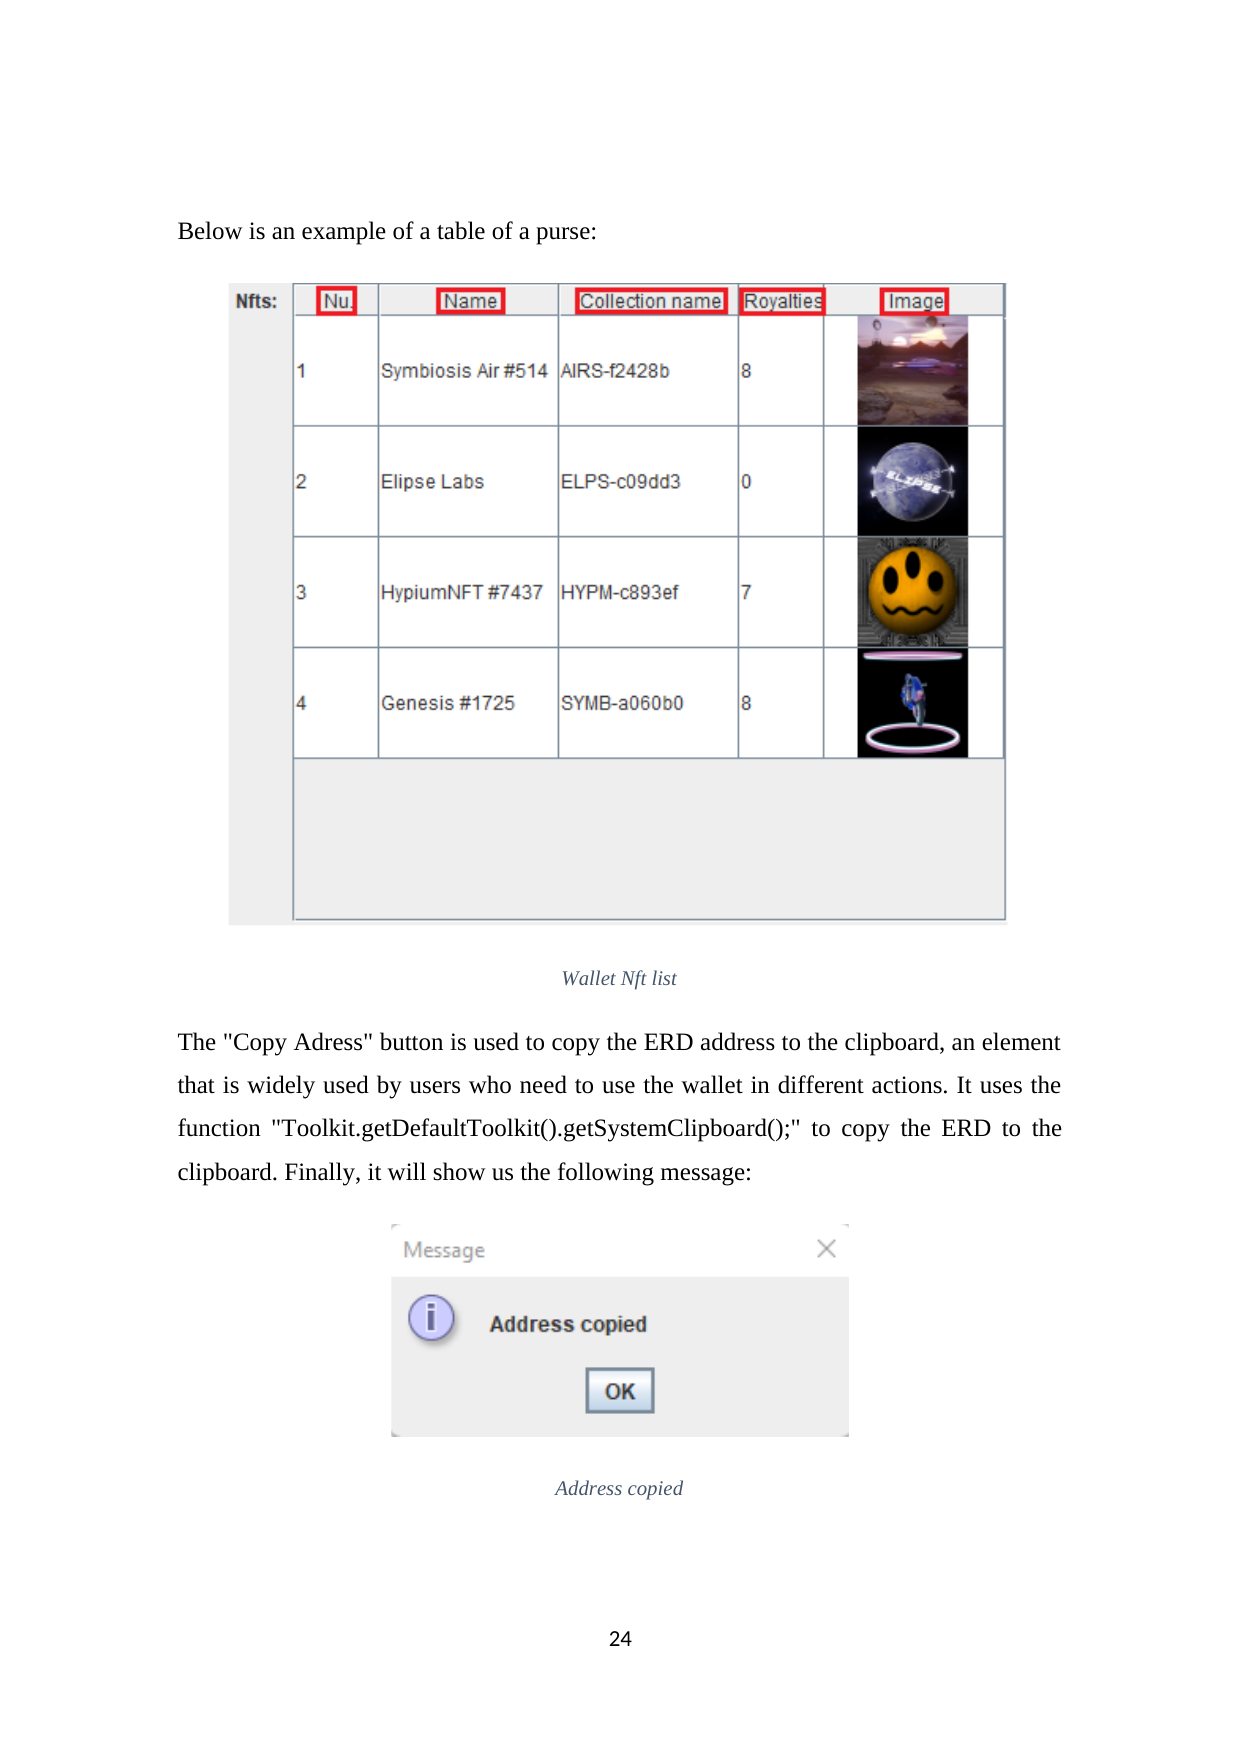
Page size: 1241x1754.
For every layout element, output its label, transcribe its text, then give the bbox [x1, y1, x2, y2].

text Address copied [177, 1476, 1063, 1500]
picture [391, 1224, 849, 1437]
text Wallet Nft list [177, 966, 1063, 990]
text The "Copy Adress" button is used to copy the ERD address to the clipboard, an element that is widely used by users who need to use the wallet in different actions. It uses the function "Toolkit.getDefaultToolkit().getSystemClipboard();" to copy the ERD to the clipboard. Finally, it will show us the following message: [177, 1027, 1063, 1185]
text Below is an example of a table of a purse: [177, 216, 1063, 244]
